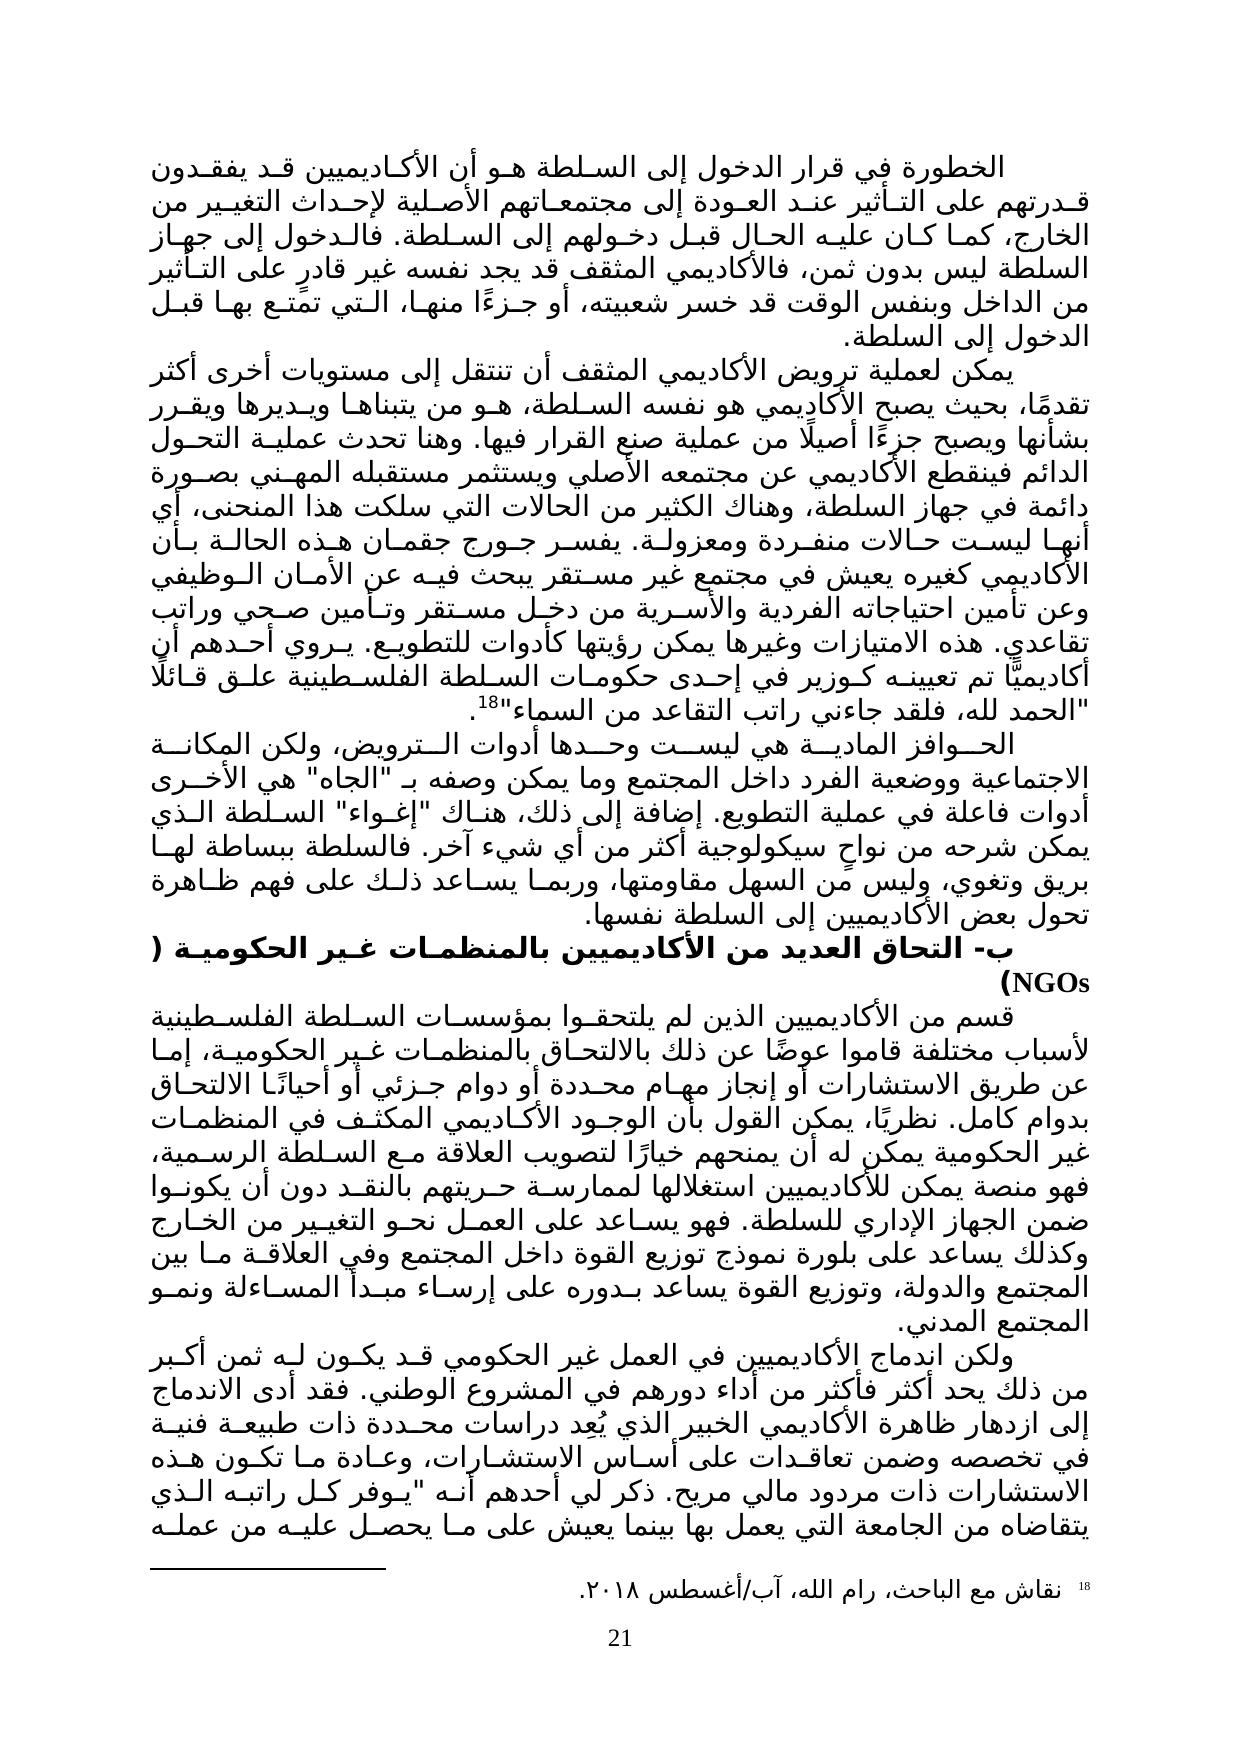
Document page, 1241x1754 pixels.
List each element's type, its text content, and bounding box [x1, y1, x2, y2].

text يمكن لعملية ترويض الأكاديمي المثقف أن تنتقل إلى مستويات أخرى أكثر تقدمًا، بحيث يصبح الأكاديمي هو نفسه السلطة، هو من يتبناها ويديرها ويقرر بشأنها ويصبح جزءًا أصيلًا من عملية صنع القرار فيها. وهنا تحدث عملية التحول الدائم فينقطع الأكاديمي عن مجتمعه الأصلي ويستثمر مستقبله المهني بصورة دائمة في جهاز السلطة، وهناك الكثير من الحالات التي سلكت هذا المنحنى، أي أنها ليست حالات منفردة ومعزولة. يفسر جورج جقمان هذه الحالة بأن الأكاديمي كغيره يعيش في مجتمع غير مستقر يبحث فيه عن الأمان الوظيفي وعن تأمين احتياجاته الفردية والأسرية من دخل مستقر وتأمين صحي وراتب تقاعدي. هذه الامتيازات وغيرها يمكن رؤيتها كأدوات للتطويع. يروي أحدهم أن أكاديميًّا تم تعيينه كوزير في إحدى حكومات السلطة الفلسطينية علق قائلًا "الحمد لله، فلقد جاءني راتب التقاعد من السماء". [150, 354, 1090, 727]
text الحوافز المادية هي ليست وحدها أدوات الترويض، ولكن المكانة الاجتماعية ووضعية الفرد داخل المجتمع وما يمكن وصفه بـ "الجاه" هي الأخرى أدوات فاعلة في عملية التطويع. إضافة إلى ذلك، هناك "إغواء" السلطة الذي يمكن شرحه من نواحٍ سيكولوجية أكثر من أي شيء آخر. فالسلطة ببساطة لها بريق وتغوي، وليس من السهل مقاومتها، وربما يساعد ذلك على فهم ظاهرة تحول بعض الأكاديميين إلى السلطة نفسها. [150, 727, 1090, 931]
text الخطورة في قرار الدخول إلى السلطة هو أن الأكاديميين قد يفقدون قدرتهم على التأثير عند العودة إلى مجتمعاتهم الأصلية لإحداث التغيير من الخارج، كما كان عليه الحال قبل دخولهم إلى السلطة. فالدخول إلى جهاز السلطة ليس بدون ثمن، فالأكاديمي المثقف قد يجد نفسه غير قادرٍ على التأثير من الداخل وبنفس الوقت قد خسر شعبيته، أو جزءًا منها، التي تمتع بها قبل الدخول إلى السلطة. [150, 150, 1090, 354]
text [150, 1339, 1090, 1542]
text قسم من الأكاديميين الذين لم يلتحقوا بمؤسسات السلطة الفلسطينية لأسباب مختلفة قاموا عوضًا عن ذلك بالالتحاق بالمنظمات غير الحكومية، إما عن طريق الاستشارات أو إنجاز مهام محددة أو دوام جزئي أو أحيانًا الالتحاق بدوام كامل. نظريًا، يمكن القول بأن الوجود الأكاديمي المكثف في المنظمات غير الحكومية يمكن له أن يمنحهم خيارًا لتصويب العلاقة مع السلطة الرسمية، فهو منصة يمكن للأكاديميين استغلالها لممارسة حريتهم بالنقد دون أن يكونوا ضمن الجهاز الإداري للسلطة. فهو يساعد على العمل نحو التغيير من الخارج وكذلك يساعد على بلورة نموذج توزيع القوة داخل المجتمع وفي العلاقة ما بين المجتمع والدولة، وتوزيع القوة يساعد بدوره على إرساء مبدأ المساءلة ونمو المجتمع المدني. [150, 999, 1090, 1339]
text ب- التحاق العديد من الأكاديميين بالمنظمات غير الحكومية (NGOs) [150, 931, 1090, 999]
